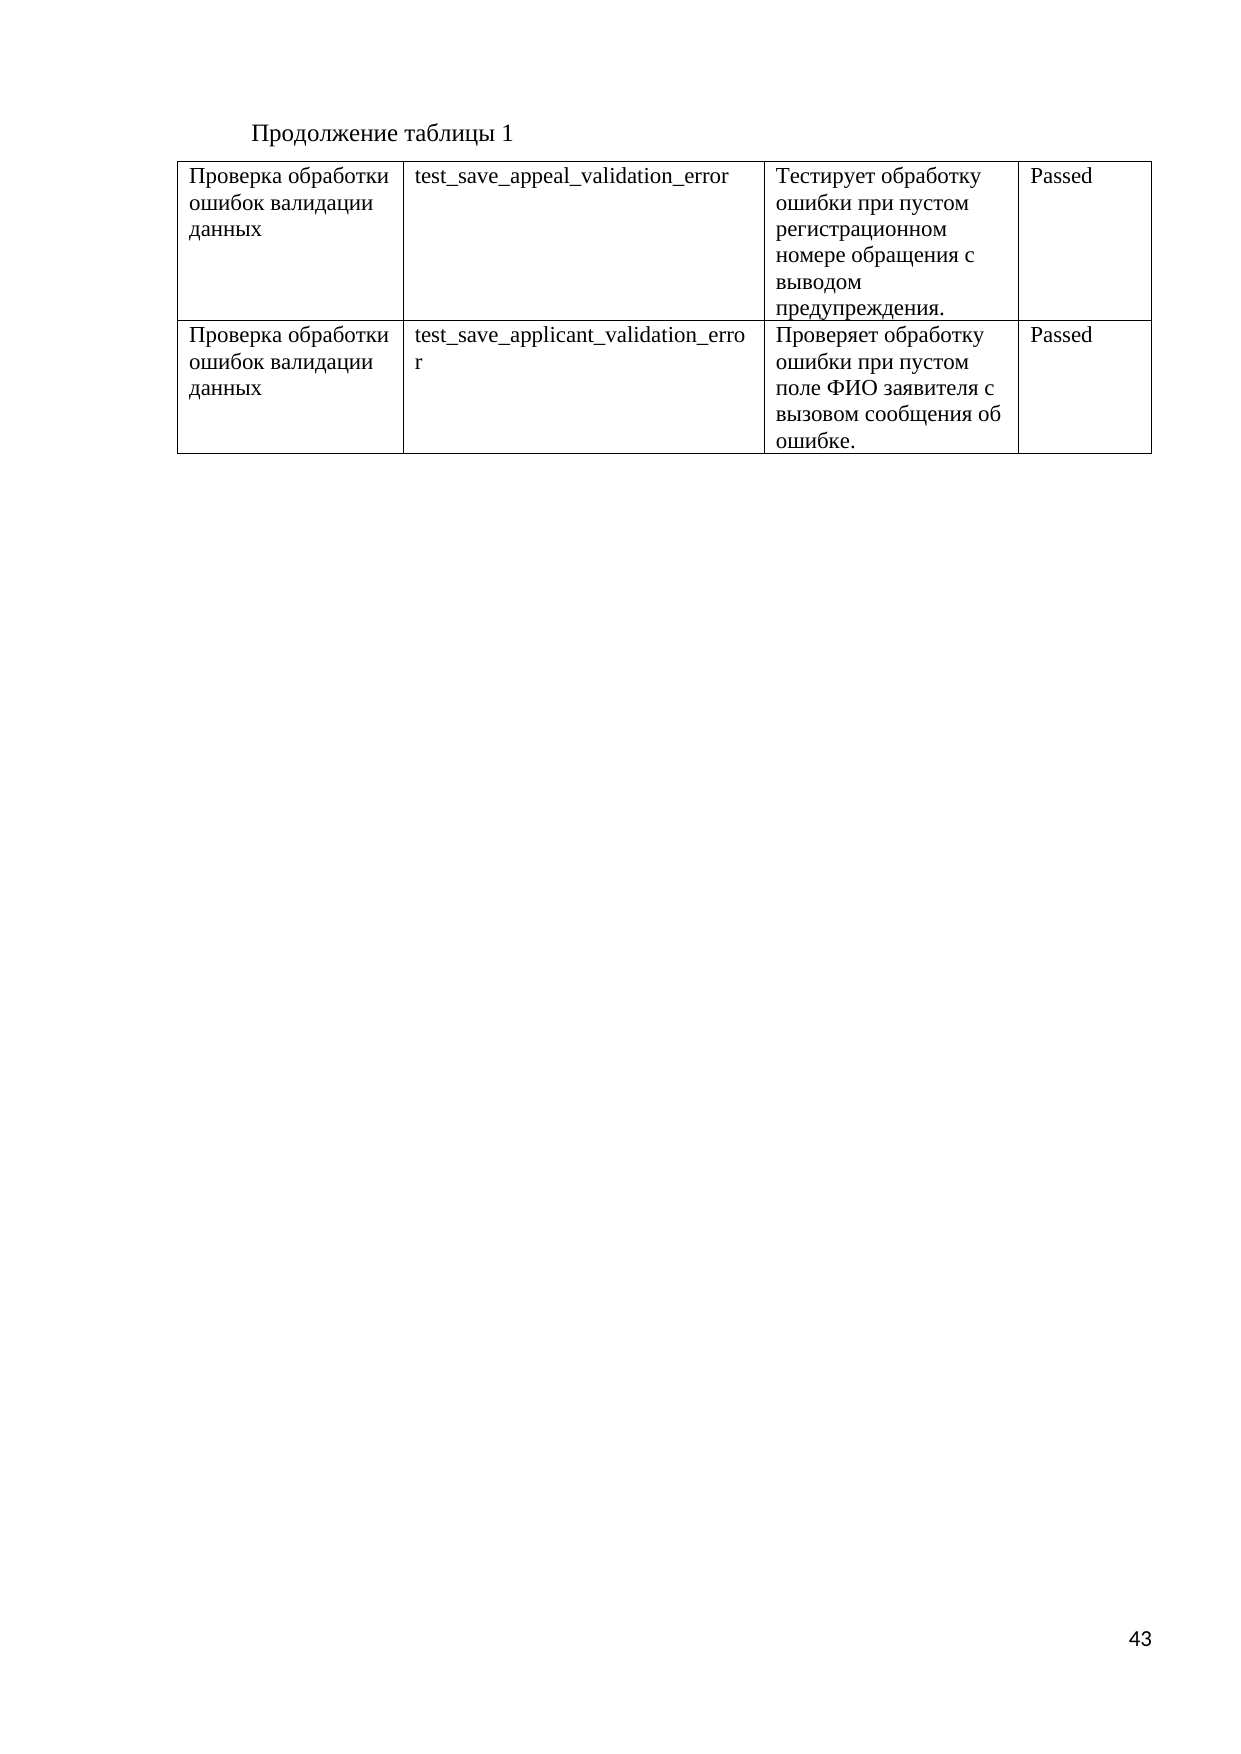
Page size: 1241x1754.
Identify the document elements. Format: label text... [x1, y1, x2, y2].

table_header Проверка обработки ошибок валидации данных [178, 162, 403, 320]
table_header Passed [1019, 162, 1151, 320]
table_cell Passed [1019, 321, 1151, 453]
table_cell Проверка обработки ошибок валидации данных [178, 321, 403, 453]
table_header Тестирует обработку ошибки при пустом регистрационном номере обращения с выводом предупреждения. [765, 162, 1018, 320]
table_cell test_save_applicant_validation_error [404, 321, 764, 453]
text Продолжение таблицы 1 [177, 118, 1152, 147]
table_cell Проверяет обработку ошибки при пустом поле ФИО заявителя с вызовом сообщения об ошибке. [765, 321, 1018, 453]
table_header test_save_appeal_validation_error [404, 162, 764, 320]
